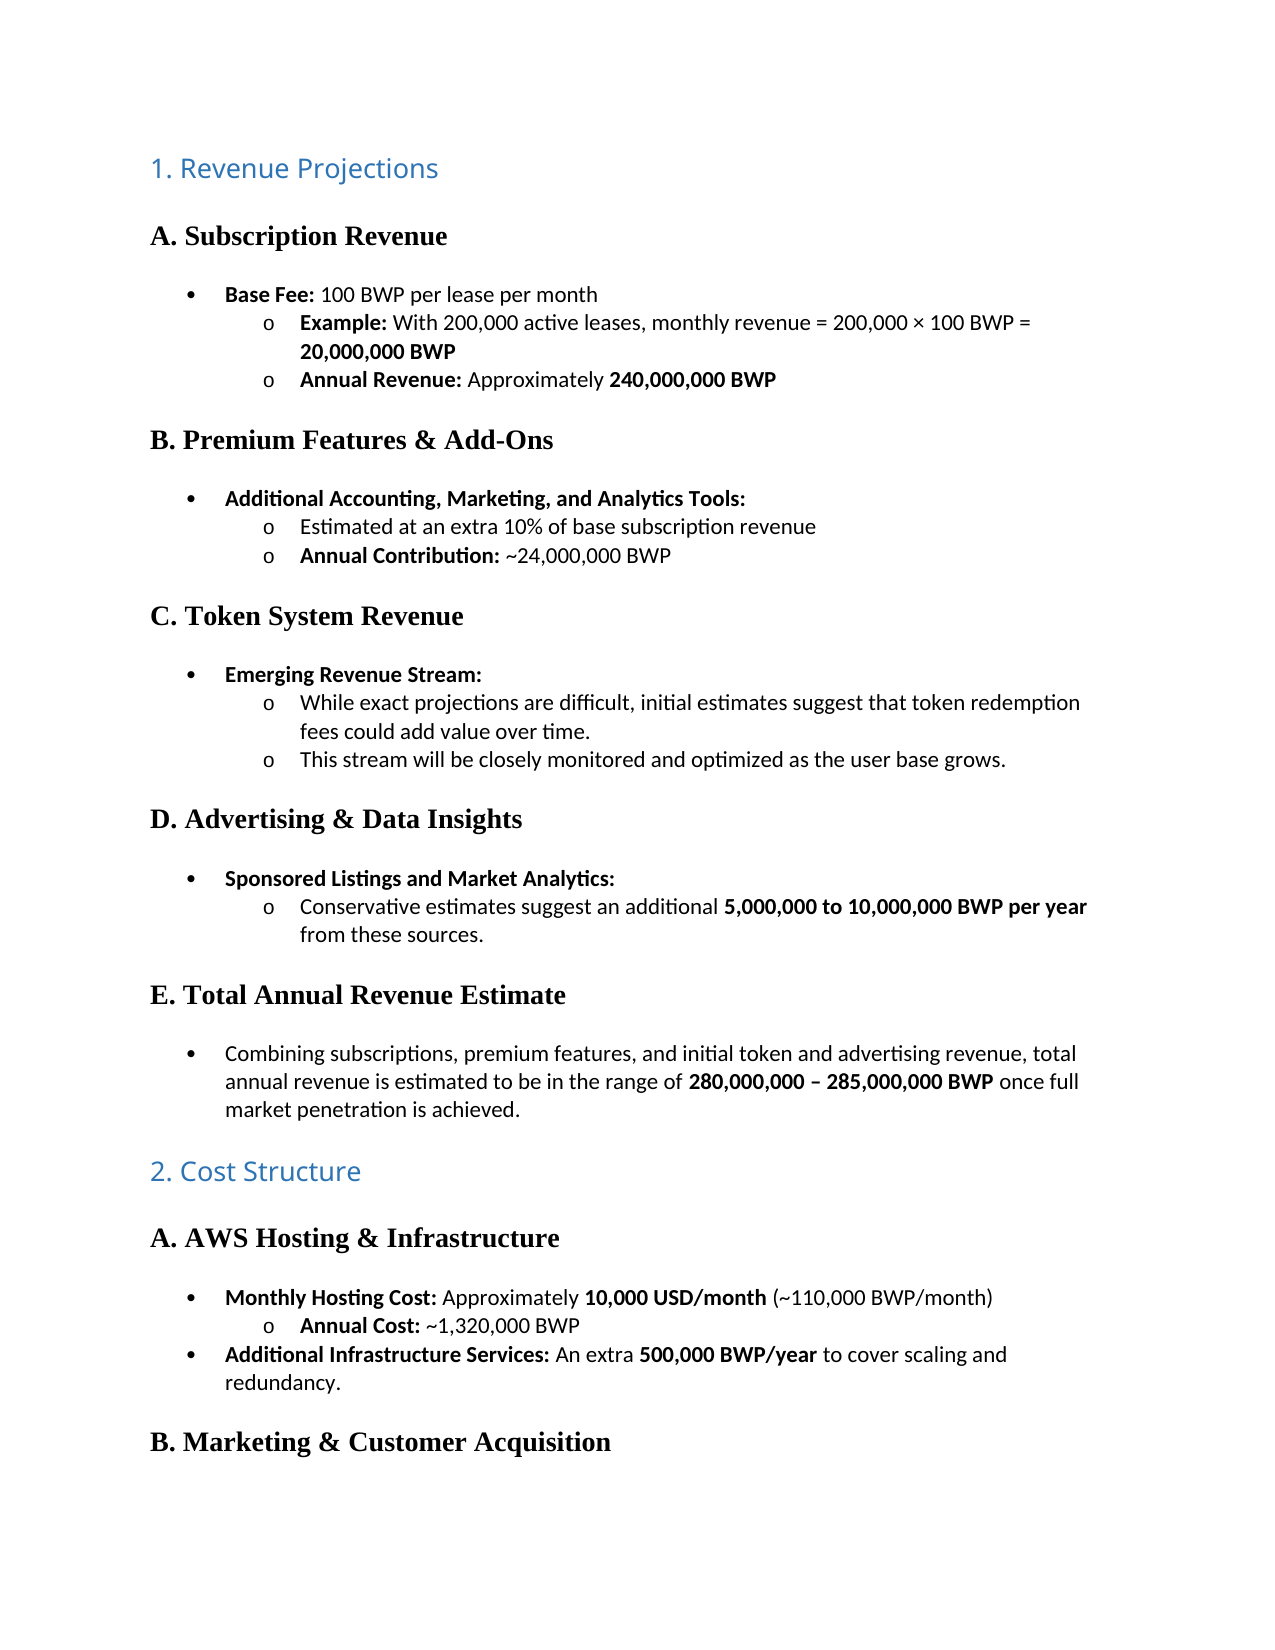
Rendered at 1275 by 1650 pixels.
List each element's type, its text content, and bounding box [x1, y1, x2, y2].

subtitle 1. Revenue Projections [150, 150, 1125, 187]
subtitle A. Subscription Revenue [150, 219, 1125, 251]
list Additional Infrastructure Services: An extra 500,000 BWP/year to cover scaling and redundancy. [187, 1340, 1125, 1396]
list Combining subscriptions, premium features, and initial token and advertising revenue, total annual revenue is estimated to be in the range of 280,000,000 – 285,000,000 BWP once full market penetration is achieved. [187, 1039, 1125, 1123]
list Annual Contribution: ~24,000,000 BWP [262, 541, 1125, 569]
subtitle 2. Cost Structure [150, 1153, 1125, 1189]
list This stream will be closely monitored and optimized as the user base grows. [262, 745, 1125, 773]
subtitle A. AWS Hosting & Infrastructure [150, 1222, 1125, 1254]
list Conservative estimates suggest an additional 5,000,000 to 10,000,000 BWP per year from these sources. [262, 892, 1125, 949]
subtitle D. Advertising & Data Insights [150, 802, 1125, 835]
list Monthly Hosting Cost: Approximately 10,000 USD/month (~110,000 BWP/month) [187, 1283, 1125, 1311]
list Annual Cost: ~1,320,000 BWP [262, 1311, 1125, 1340]
list Emerging Revenue Stream: [187, 660, 1125, 688]
list Annual Revenue: Approximately 240,000,000 BWP [262, 365, 1125, 394]
list Sponsored Listings and Market Analytics: [187, 864, 1125, 892]
subtitle C. Token System Revenue [150, 599, 1125, 631]
list Estimated at an extra 10% of base subscription revenue [262, 512, 1125, 541]
list Base Fee: 100 BWP per lease per month [187, 281, 1125, 308]
subtitle B. Marketing & Customer Acquisition [150, 1425, 1125, 1457]
list While exact projections are difficult, initial estimates suggest that token redemption fees could add value over time. [262, 688, 1125, 745]
subtitle E. Total Annual Revenue Estimate [150, 978, 1125, 1010]
list Additional Accounting, Marketing, and Analytics Tools: [187, 484, 1125, 512]
subtitle B. Premium Features & Add-Ons [150, 423, 1125, 455]
list Example: With 200,000 active leases, monthly revenue = 200,000 × 100 BWP = 20,000,000 BWP [262, 308, 1125, 365]
